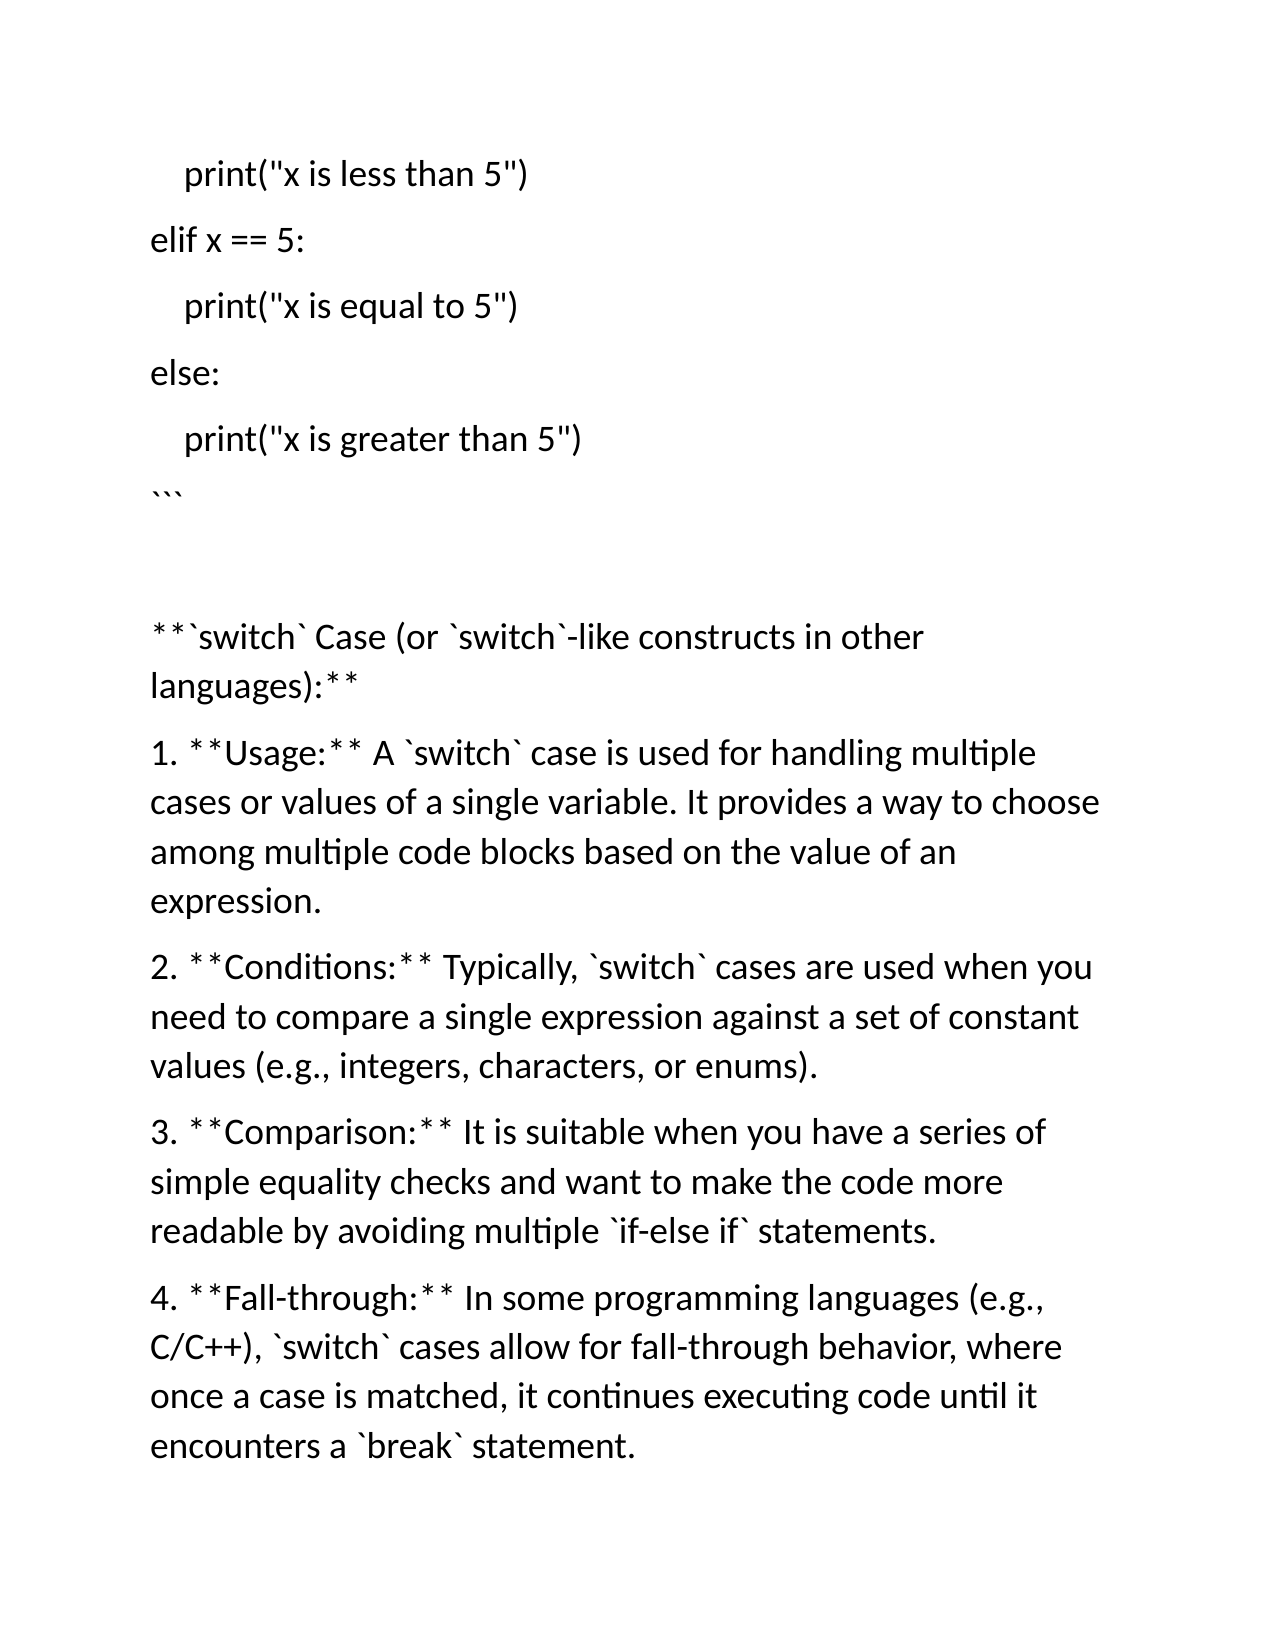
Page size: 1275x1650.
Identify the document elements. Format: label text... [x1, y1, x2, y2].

text 1. **Usage:** A `switch` case is used for handling multiple cases or values of a single variable. It provides a way to choose among multiple code blocks based on the value of an expression. [150, 729, 1125, 923]
text print("x is greater than 5") [150, 414, 1125, 460]
text **`switch` Case (or `switch`-like constructs in other languages):** [150, 613, 1125, 708]
text 3. **Comparison:** It is suitable when you have a series of simple equality checks and want to make the code more readable by avoiding multiple `if-else if` statements. [150, 1108, 1125, 1253]
text elif x == 5: [150, 216, 1125, 262]
text print("x is less than 5") [150, 150, 1125, 196]
text 4. **Fall-through:** In some programming languages (e.g., C/C++), `switch` cases allow for fall-through behavior, where once a case is matched, it continues executing code until it encounters a `break` statement. [150, 1273, 1125, 1468]
text ``` [150, 481, 1125, 527]
text else: [150, 348, 1125, 394]
text 2. **Conditions:** Typically, `switch` cases are used when you need to compare a single expression against a set of constant values (e.g., integers, characters, or enums). [150, 943, 1125, 1088]
text print("x is equal to 5") [150, 282, 1125, 328]
